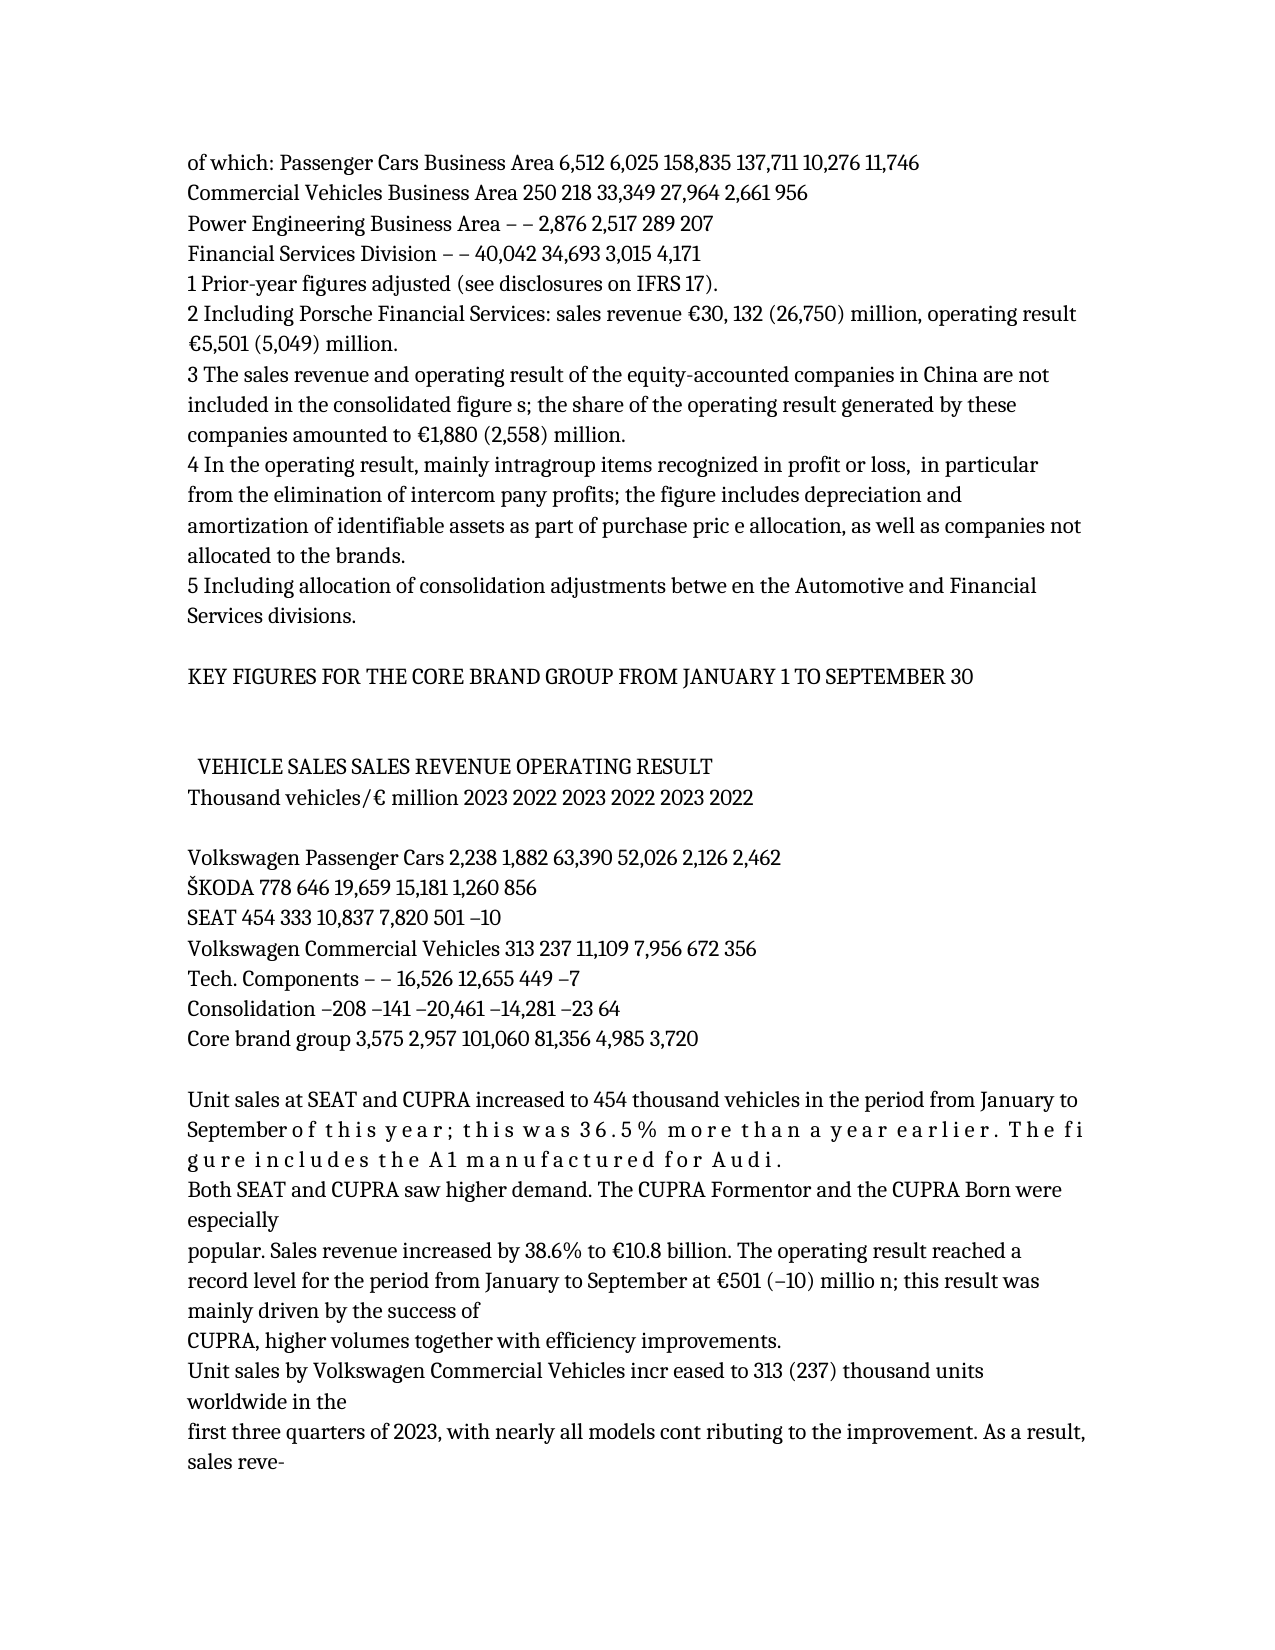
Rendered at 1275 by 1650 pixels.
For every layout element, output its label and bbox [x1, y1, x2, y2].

text [187, 150, 1087, 1475]
